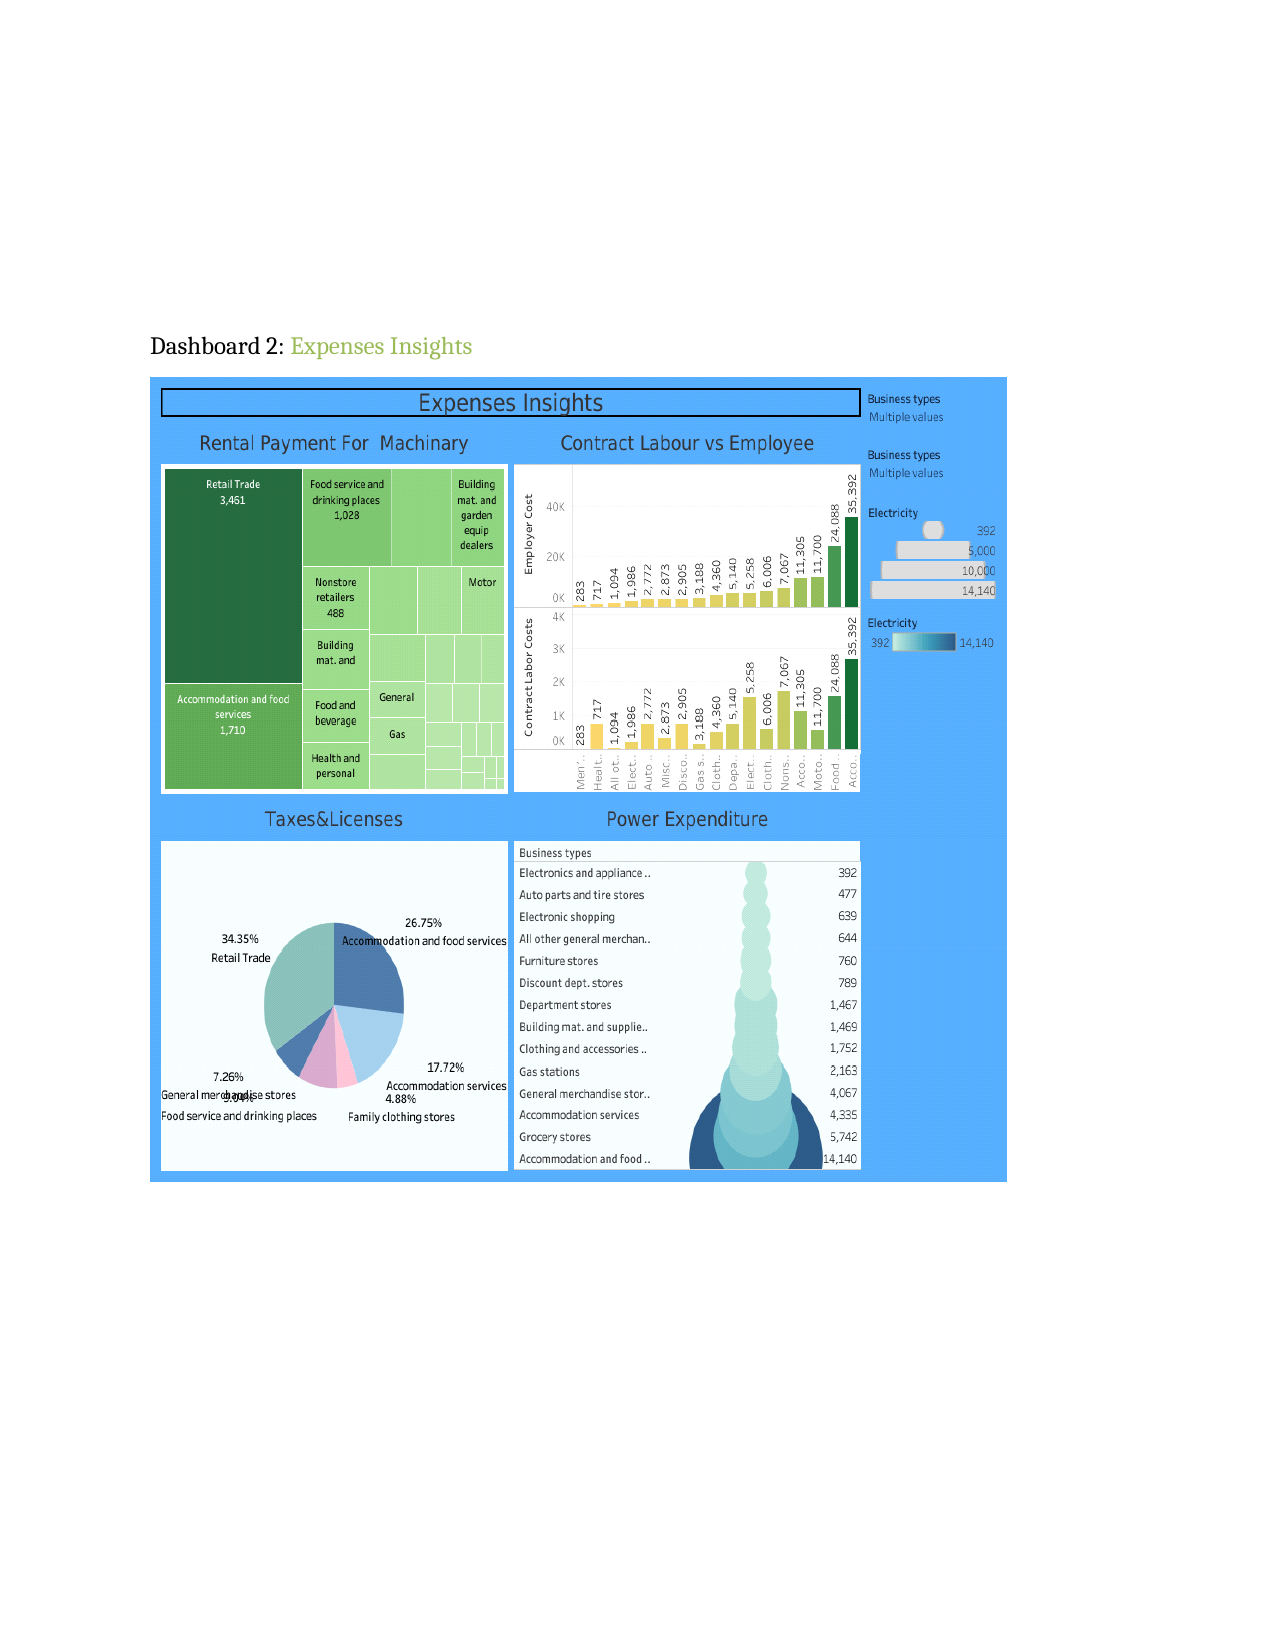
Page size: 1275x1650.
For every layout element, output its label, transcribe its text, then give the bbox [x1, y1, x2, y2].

picture [150, 377, 1007, 1182]
text Dashboard 2: Expenses Insights [150, 332, 1125, 360]
